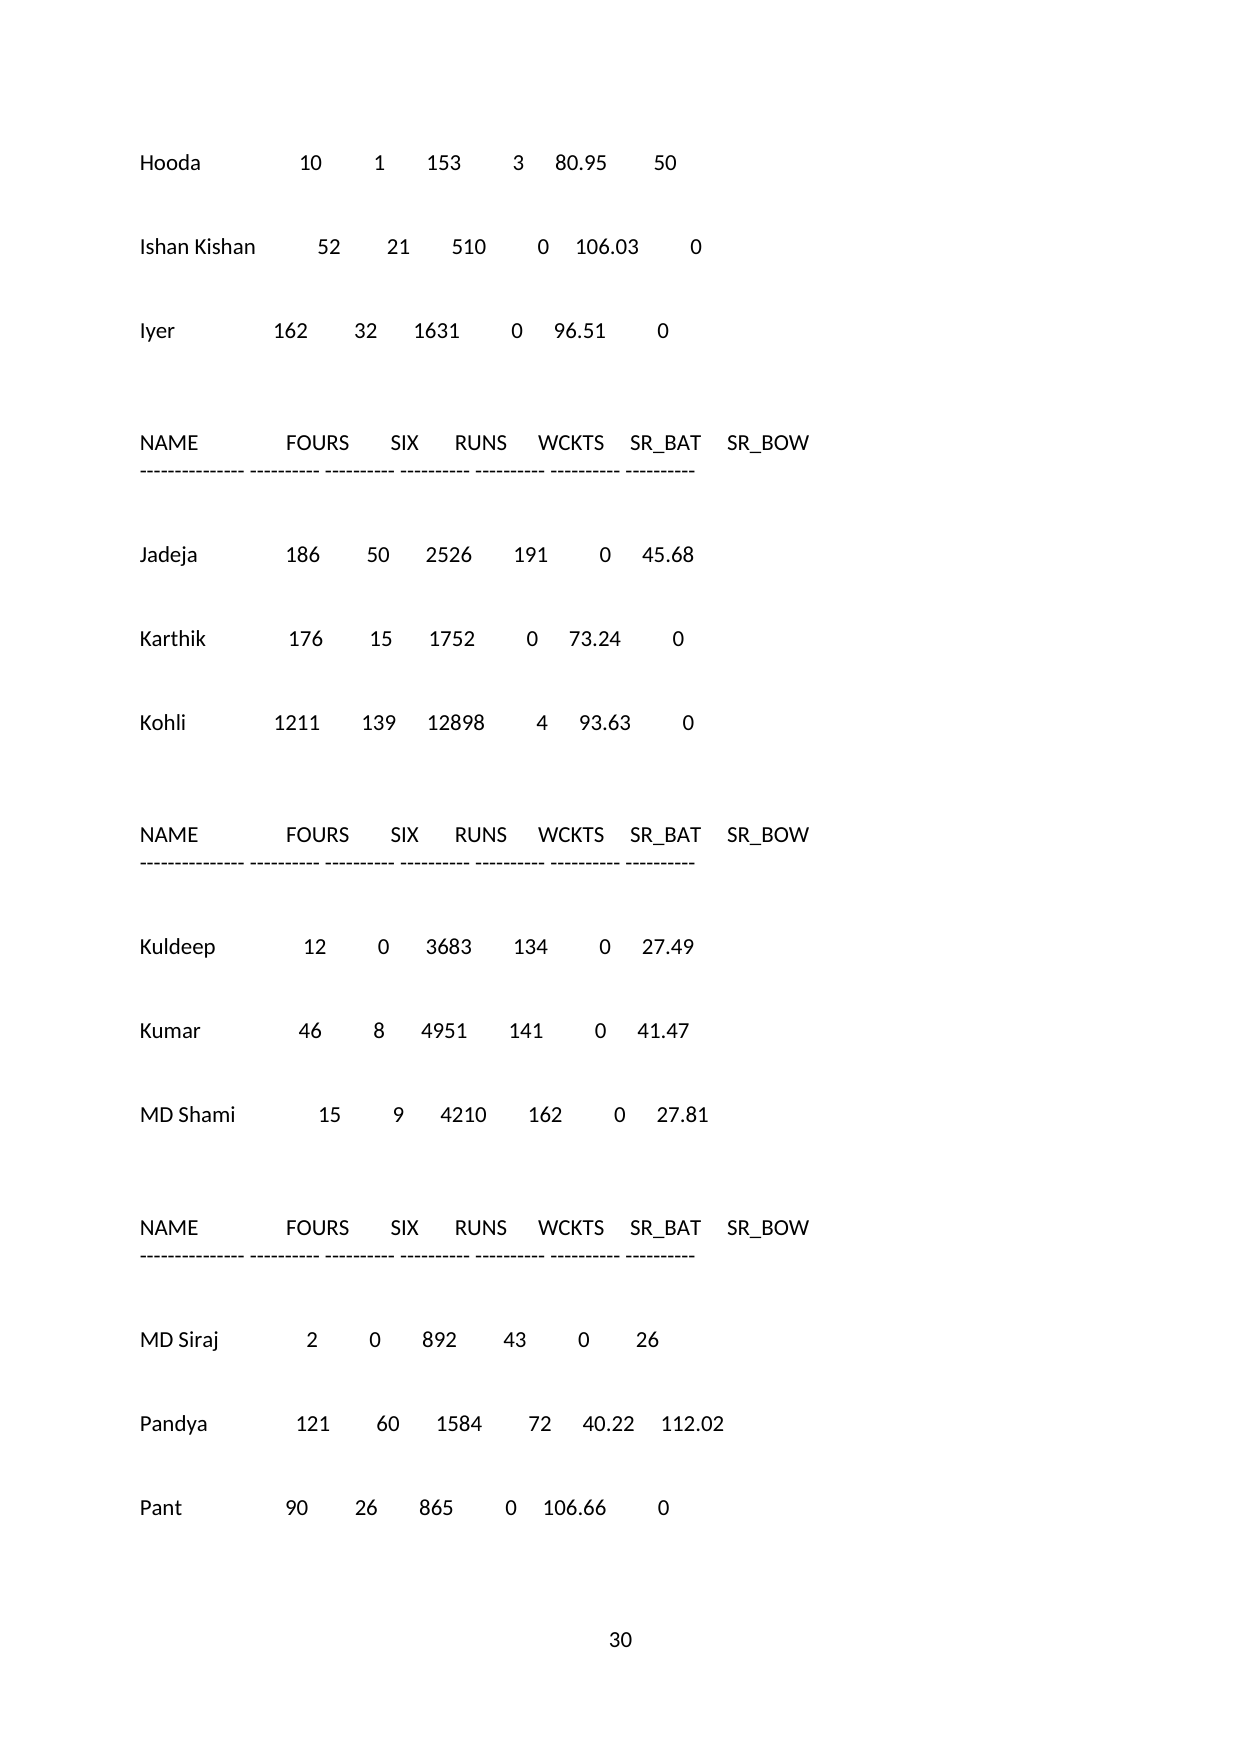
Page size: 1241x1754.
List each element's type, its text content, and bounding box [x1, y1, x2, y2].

text Karthik 176 15 1752 0 73.24 0 [139, 624, 1103, 652]
text Jadeja 186 50 2526 191 0 45.68 [139, 540, 1103, 568]
text Kohli 1211 139 12898 4 93.63 0 [139, 708, 1103, 736]
text --------------- ---------- ---------- ---------- ---------- ---------- ---------- [139, 848, 1103, 876]
text MD Shami 15 9 4210 162 0 27.81 [139, 1101, 1103, 1129]
text Pandya 121 60 1584 72 40.22 112.02 [139, 1409, 1103, 1437]
text Hooda 10 1 153 3 80.95 50 [139, 148, 1103, 176]
text Ishan Kishan 52 21 510 0 106.03 0 [139, 232, 1103, 260]
text NAME FOURS SIX RUNS WCKTS SR_BAT SR_BOW [139, 428, 1103, 456]
text MD Siraj 2 0 892 43 0 26 [139, 1325, 1103, 1353]
text NAME FOURS SIX RUNS WCKTS SR_BAT SR_BOW [139, 820, 1103, 848]
text Pant 90 26 865 0 106.66 0 [139, 1493, 1103, 1521]
text NAME FOURS SIX RUNS WCKTS SR_BAT SR_BOW [139, 1213, 1103, 1241]
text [139, 456, 1103, 484]
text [139, 1241, 1103, 1269]
text Kumar 46 8 4951 141 0 41.47 [139, 1017, 1103, 1044]
text Iyer 162 32 1631 0 96.51 0 [139, 316, 1103, 344]
text Kuldeep 12 0 3683 134 0 27.49 [139, 932, 1103, 961]
